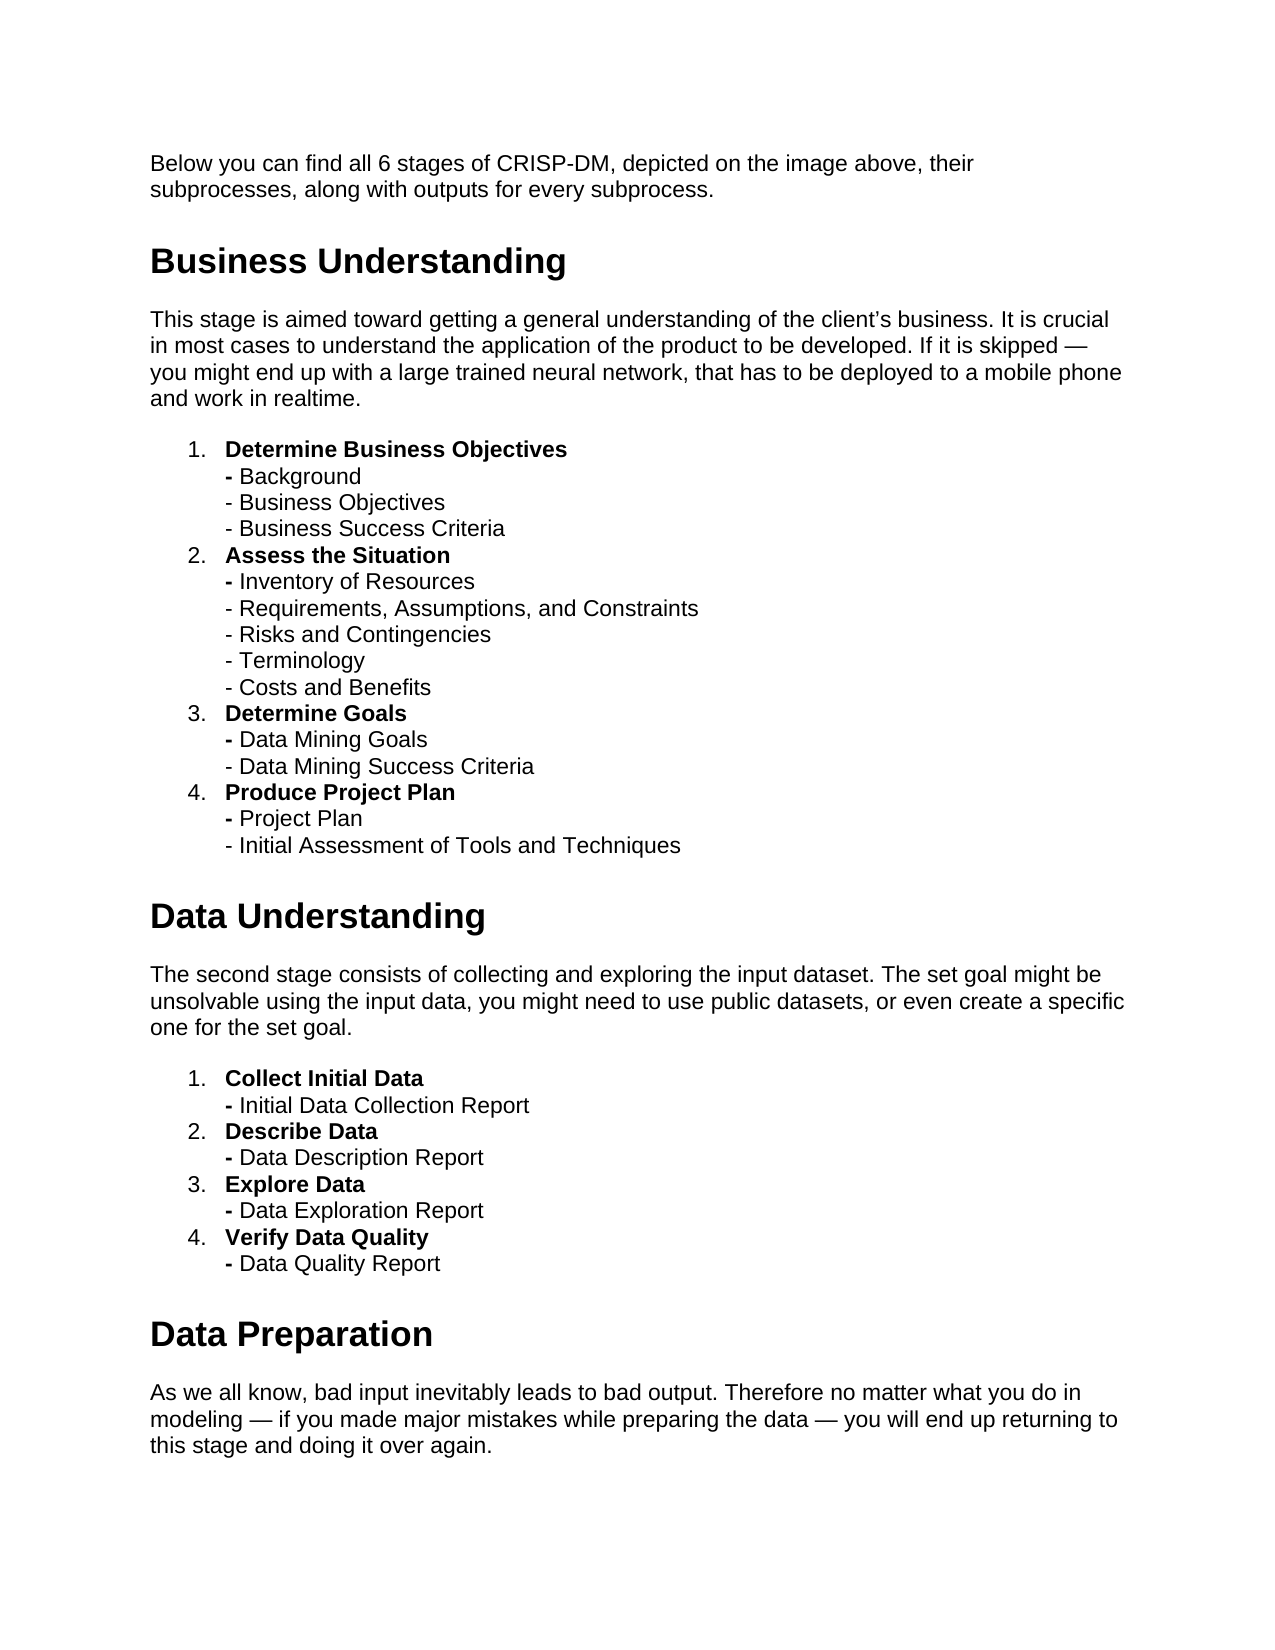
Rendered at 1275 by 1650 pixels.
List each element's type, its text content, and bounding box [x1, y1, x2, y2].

list Collect Initial Data - Initial Data Collection Report [187, 1065, 1125, 1118]
text This stage is aimed toward getting a general understanding of the client’s business. It is crucial in most cases to understand the application of the product to be developed. If it is skipped — you might end up with a large trained neural network, that has to be deployed to a mobile phone and work in realtime. [150, 306, 1125, 411]
list Describe Data - Data Description Report [187, 1118, 1125, 1171]
text The second stage consists of collecting and exploring the input dataset. The set goal might be unsolvable using the input data, you might need to use public datasets, or even create a specific one for the set goal. [150, 961, 1125, 1040]
list Produce Project Plan - Project Plan - Initial Assessment of Tools and Techniques [187, 779, 1125, 858]
subtitle Data Understanding [150, 896, 1125, 936]
subtitle Business Understanding [150, 240, 1125, 281]
list Verify Data Quality - Data Quality Report [187, 1223, 1125, 1276]
list Explore Data - Data Exploration Report [187, 1171, 1125, 1223]
text Below you can find all 6 stages of CRISP-DM, depicted on the image above, their subprocesses, along with outputs for every subprocess. [150, 150, 1125, 203]
text As we all know, bad input inevitably leads to bad output. Therefore no matter what you do in modeling — if you made major mistakes while preparing the data — you will end up returning to this stage and doing it over again. [150, 1379, 1125, 1458]
list Assess the Situation - Inventory of Resources - Requirements, Assumptions, and Constraints - Risks and Contingencies - Terminology - Costs and Benefits [187, 542, 1125, 700]
subtitle Data Preparation [150, 1314, 1125, 1354]
list Determine Business Objectives - Background - Business Objectives - Business Success Criteria [187, 436, 1125, 542]
list Determine Goals - Data Mining Goals - Data Mining Success Criteria [187, 700, 1125, 779]
